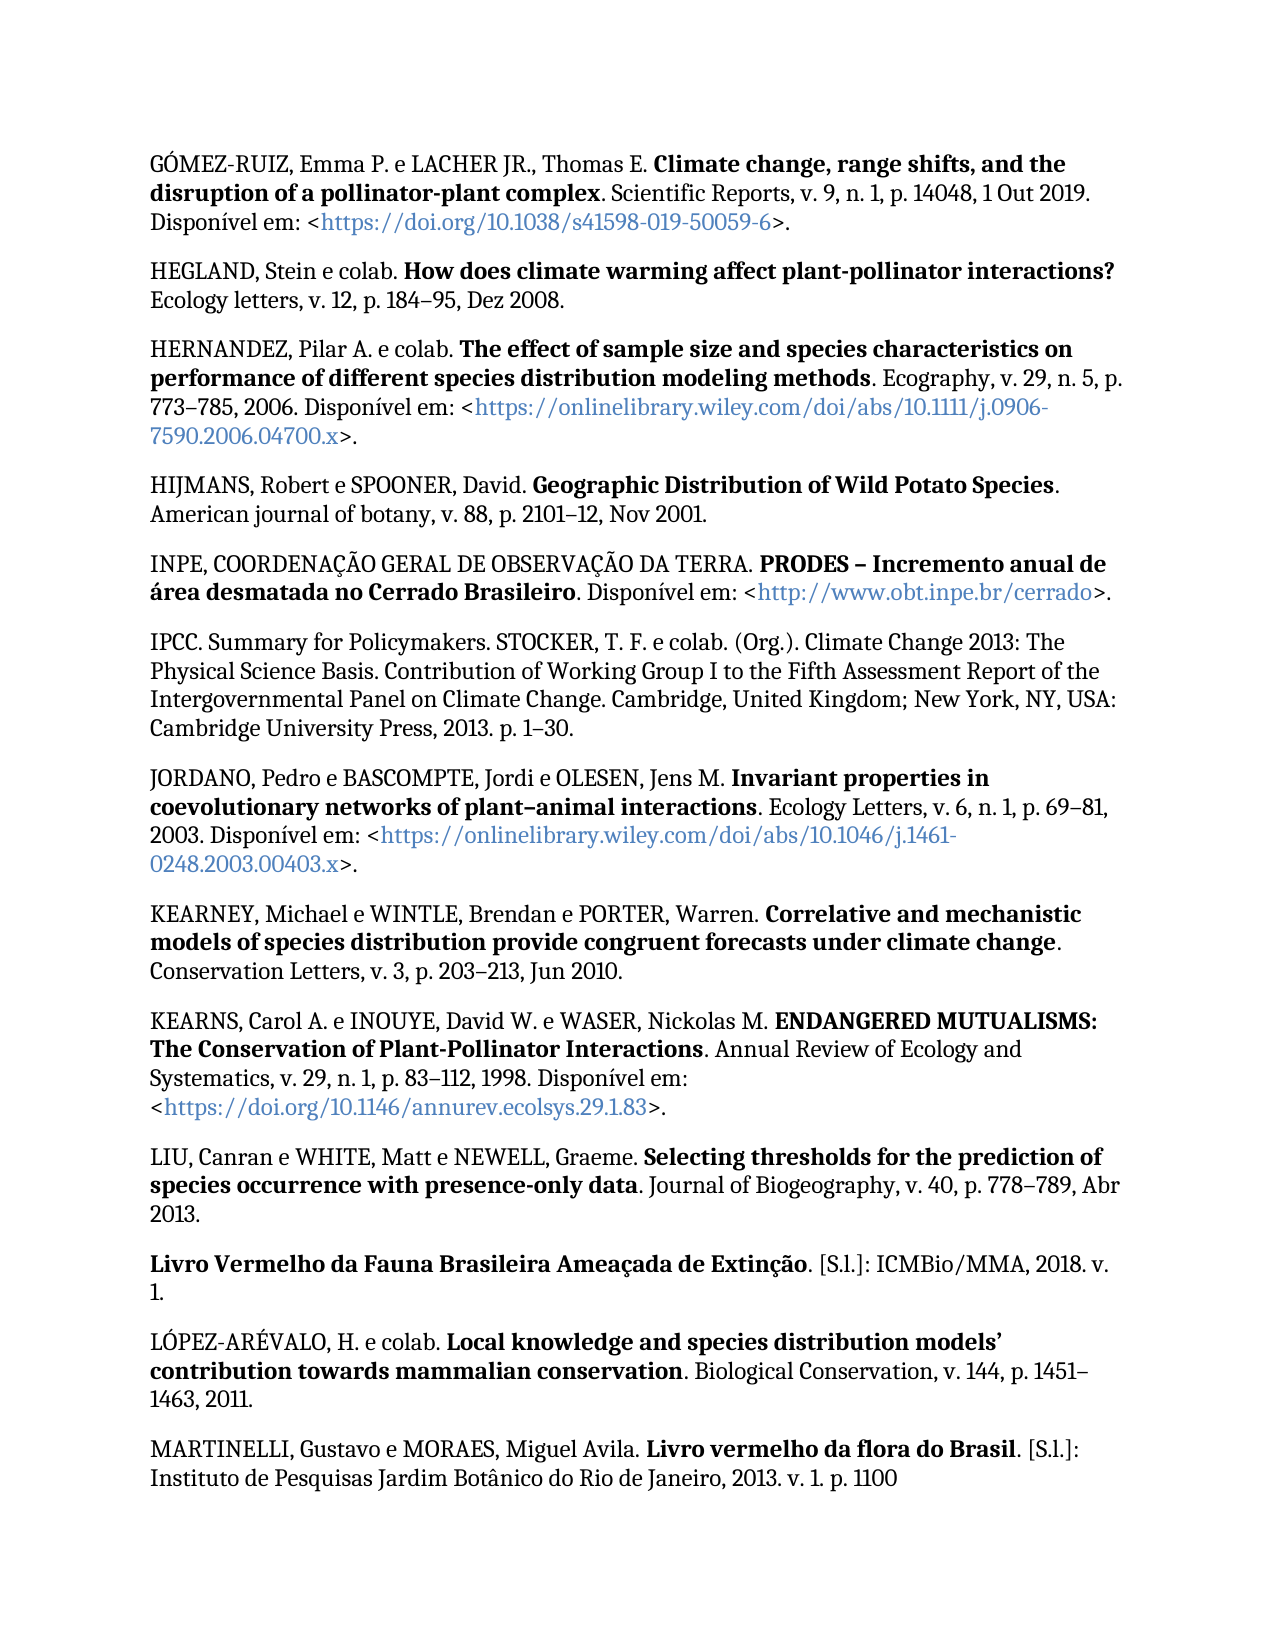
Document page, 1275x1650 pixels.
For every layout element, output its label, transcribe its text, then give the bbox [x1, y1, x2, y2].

text MARTINELLI, Gustavo e MORAES, Miguel Avila. Livro vermelho da flora do Brasil. [S.l.]: Instituto de Pesquisas Jardim Botânico do Rio de Janeiro, 2013. v. 1. p. 1100 [150, 1435, 1125, 1492]
text LIU, Canran e WHITE, Matt e NEWELL, Graeme. Selecting thresholds for the prediction of species occurrence with presence-only data. Journal of Biogeography, v. 40, p. 778–789, Abr 2013. [150, 1142, 1125, 1229]
text Livro Vermelho da Fauna Brasileira Ameaçada de Extinção. [S.l.]: ICMBio/MMA, 2018. v. 1. [150, 1249, 1125, 1307]
text HEGLAND, Stein e colab. How does climate warming affect plant-pollinator interactions? Ecology letters, v. 12, p. 184–95, Dez 2008. [150, 257, 1125, 314]
text INPE, COORDENAÇÃO GERAL DE OBSERVAÇÃO DA TERRA. PRODES – Incremento anual de área desmatada no Cerrado Brasileiro. Disponível em: <http://www.obt.inpe.br/cerrado>. [150, 549, 1125, 607]
text JORDANO, Pedro e BASCOMPTE, Jordi e OLESEN, Jens M. Invariant properties in coevolutionary networks of plant–animal interactions. Ecology Letters, v. 6, n. 1, p. 69–81, 2003. Disponível em: <https://onlinelibrary.wiley.com/doi/abs/10.1046/j.1461-0248.2003.00403.x>. [150, 764, 1125, 879]
text KEARNS, Carol A. e INOUYE, David W. e WASER, Nickolas M. ENDANGERED MUTUALISMS: The Conservation of Plant-Pollinator Interactions. Annual Review of Ecology and Systematics, v. 29, n. 1, p. 83–112, 1998. Disponível em: <https://doi.org/10.1146/annurev.ecolsys.29.1.83>. [150, 1007, 1125, 1122]
text KEARNEY, Michael e WINTLE, Brendan e PORTER, Warren. Correlative and mechanistic models of species distribution provide congruent forecasts under climate change. Conservation Letters, v. 3, p. 203–213, Jun 2010. [150, 899, 1125, 986]
text IPCC. Summary for Policymakers. STOCKER, T. F. e colab. (Org.). Climate Change 2013: The Physical Science Basis. Contribution of Working Group I to the Fifth Assessment Report of the Intergovernmental Panel on Climate Change. Cambridge, United Kingdom; New York, NY, USA: Cambridge University Press, 2013. p. 1–30. [150, 628, 1125, 743]
text HERNANDEZ, Pilar A. e colab. The effect of sample size and species characteristics on performance of different species distribution modeling methods. Ecography, v. 29, n. 5, p. 773–785, 2006. Disponível em: <https://onlinelibrary.wiley.com/doi/abs/10.1111/j.0906-7590.2006.04700.x>. [150, 335, 1125, 450]
text HIJMANS, Robert e SPOONER, David. Geographic Distribution of Wild Potato Species. American journal of botany, v. 88, p. 2101–12, Nov 2001. [150, 471, 1125, 529]
text GÓMEZ-RUIZ, Emma P. e LACHER JR., Thomas E. Climate change, range shifts, and the disruption of a pollinator-plant complex. Scientific Reports, v. 9, n. 1, p. 14048, 1 Out 2019. Disponível em: <https://doi.org/10.1038/s41598-019-50059-6>. [150, 150, 1125, 236]
text LÓPEZ-ARÉVALO, H. e colab. Local knowledge and species distribution models’ contribution towards mammalian conservation. Biological Conservation, v. 144, p. 1451–1463, 2011. [150, 1328, 1125, 1414]
